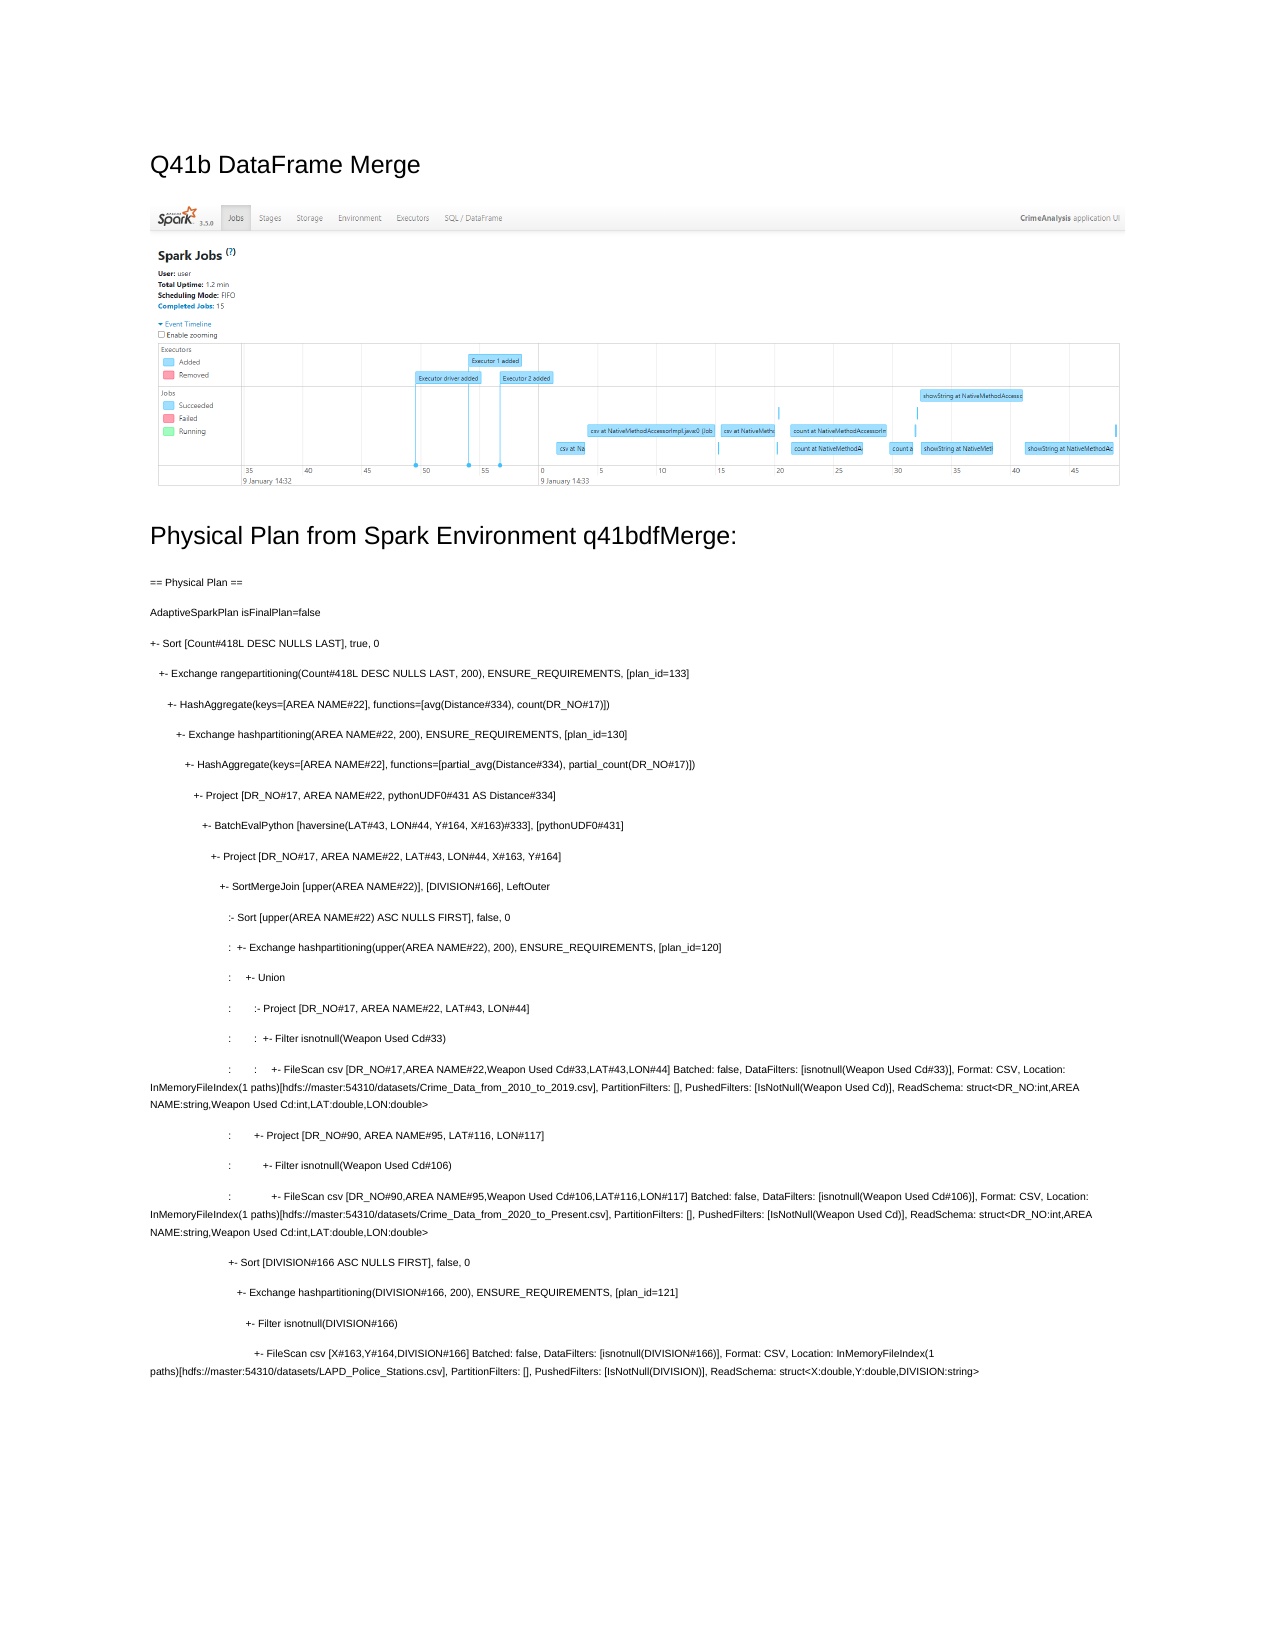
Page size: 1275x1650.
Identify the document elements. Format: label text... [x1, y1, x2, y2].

text Q41b DataFrame Merge [150, 150, 1125, 179]
text +- FileScan csv [X#163,Y#164,DIVISION#166] Batched: false, DataFilters: [isnotnull(DIVISION#166)], Format: CSV, Location: InMemoryFileIndex(1 paths)[hdfs://master:54310/datasets/LAPD_Police_Stations.csv], PartitionFilters: [], PushedFilters: [IsNotNull(DIVISION)], ReadSchema: struct<X:double,Y:double,DIVISION:string> [150, 1348, 1125, 1378]
text Physical Plan from Spark Environment q41bdfMerge: [150, 521, 1125, 550]
text : +- FileScan csv [DR_NO#90,AREA NAME#95,Weapon Used Cd#106,LAT#116,LON#117] Batched: false, DataFilters: [isnotnull(Weapon Used Cd#106)], Format: CSV, Location: InMemoryFileIndex(1 paths)[hdfs://master:54310/datasets/Crime_Data_from_2020_to_Present.csv], PartitionFilters: [], PushedFilters: [IsNotNull(Weapon Used Cd)], ReadSchema: struct<DR_NO:int,AREA NAME:string,Weapon Used Cd:int,LAT:double,LON:double> [150, 1190, 1125, 1238]
picture [150, 205, 1125, 495]
text : : +- FileScan csv [DR_NO#17,AREA NAME#22,Weapon Used Cd#33,LAT#43,LON#44] Batched: false, DataFilters: [isnotnull(Weapon Used Cd#33)], Format: CSV, Location: InMemoryFileIndex(1 paths)[hdfs://master:54310/datasets/Crime_Data_from_2010_to_2019.csv], PartitionFilters: [], PushedFilters: [IsNotNull(Weapon Used Cd)], ReadSchema: struct<DR_NO:int,AREA NAME:string,Weapon Used Cd:int,LAT:double,LON:double> [150, 1063, 1125, 1111]
